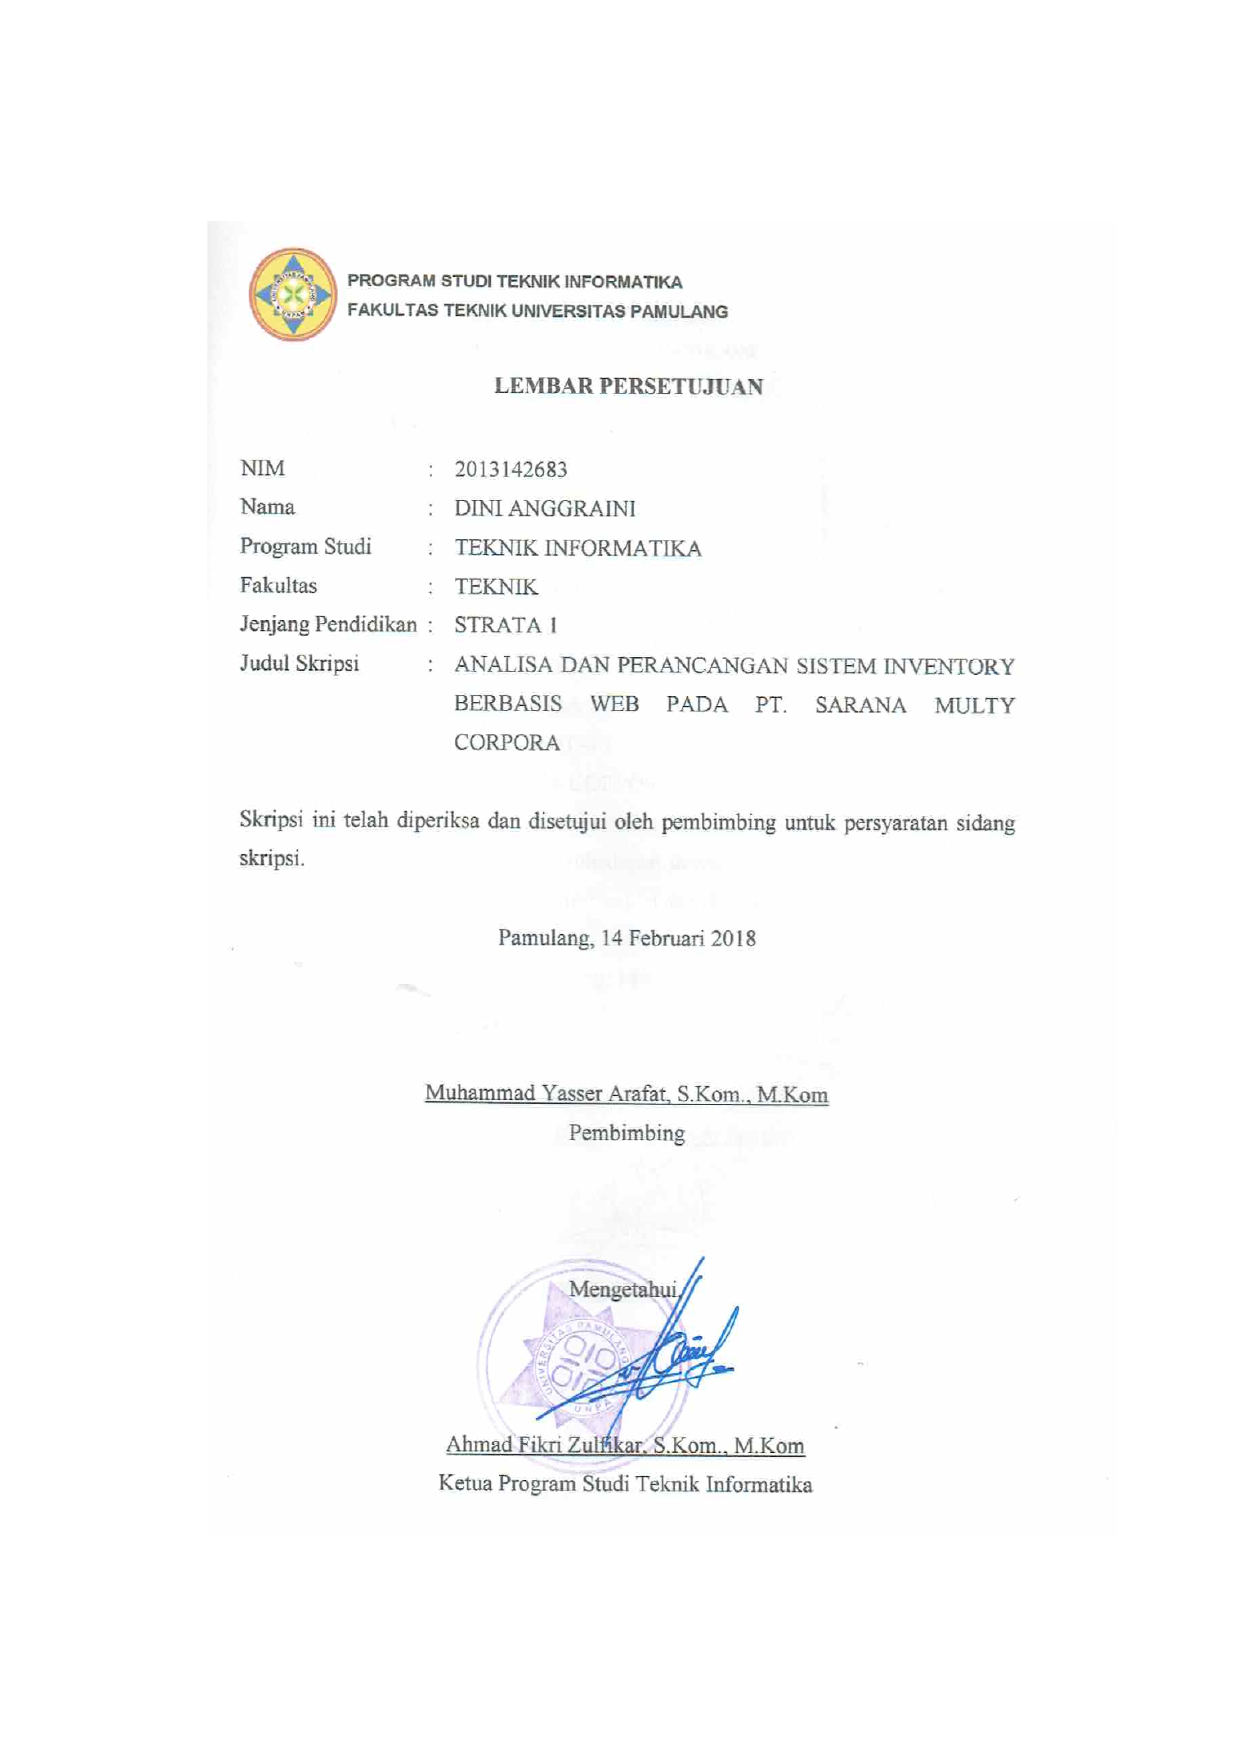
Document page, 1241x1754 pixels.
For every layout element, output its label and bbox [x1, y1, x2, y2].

picture [207, 221, 1118, 1537]
